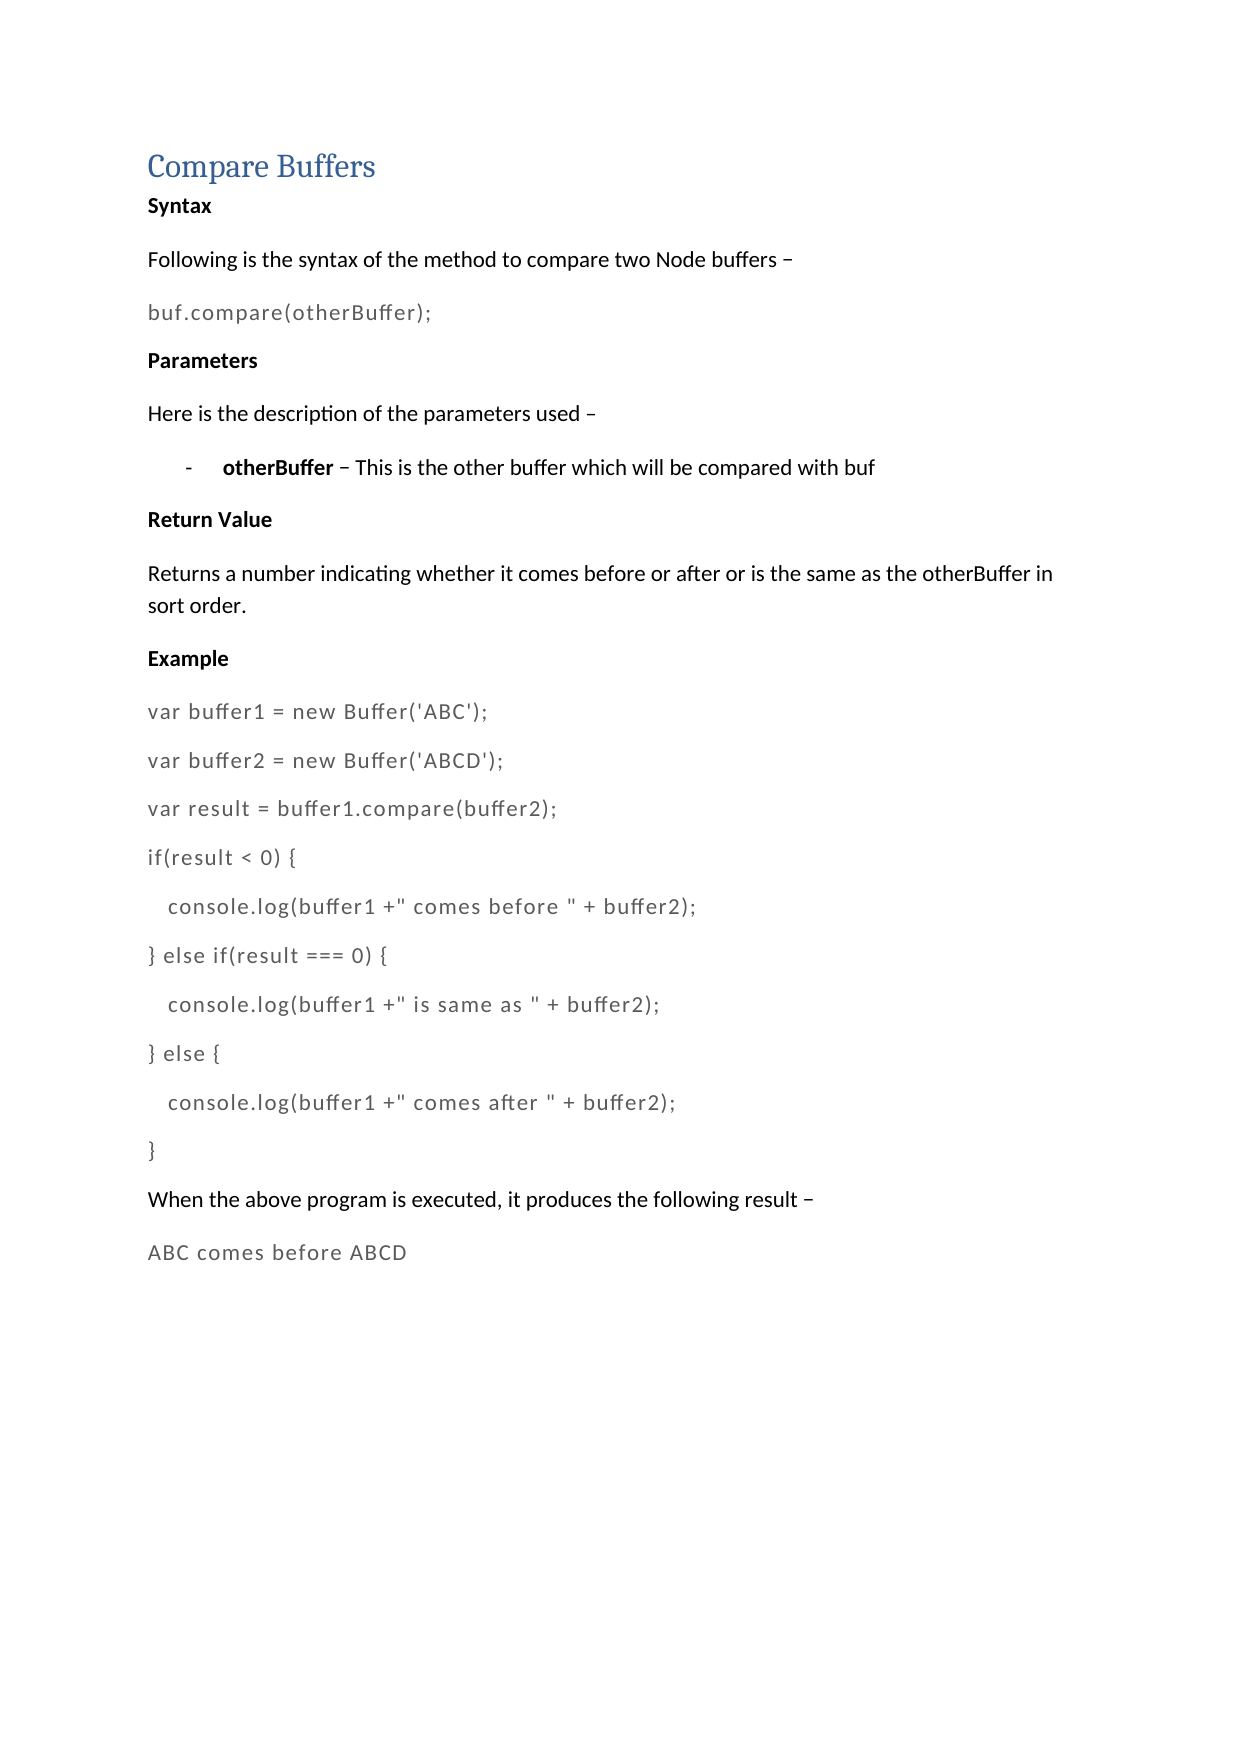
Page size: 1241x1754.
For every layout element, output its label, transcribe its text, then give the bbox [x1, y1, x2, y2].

text When the above program is executed, it produces the following result − [148, 1185, 1093, 1213]
subtitle if(result < 0) { [148, 843, 1093, 871]
subtitle buf.compare(otherBuffer); [148, 298, 1093, 326]
text Parameters [148, 347, 1093, 374]
subtitle var buffer1 = new Buffer('ABC'); [148, 697, 1093, 725]
subtitle console.log(buffer1 +" comes before " + buffer2); [148, 892, 1093, 920]
subtitle var result = buffer1.compare(buffer2); [148, 794, 1093, 823]
text Return Value [148, 506, 1093, 534]
list otherBuffer − This is the other buffer which will be compared with buf [185, 453, 1093, 481]
subtitle console.log(buffer1 +" comes after " + buffer2); [148, 1088, 1093, 1116]
subtitle var buffer2 = new Buffer('ABCD'); [148, 746, 1093, 774]
subtitle console.log(buffer1 +" is same as " + buffer2); [148, 990, 1093, 1018]
text Following is the syntax of the method to compare two Node buffers − [148, 245, 1093, 273]
subtitle } else { [148, 1039, 1093, 1067]
text Returns a number indicating whether it comes before or after or is the same as the otherBuffer in sort order. [148, 559, 1093, 619]
subtitle ABC comes before ABCD [148, 1238, 1093, 1266]
text Example [148, 644, 1093, 672]
subtitle } else if(result === 0) { [148, 941, 1093, 969]
text Here is the description of the parameters used – [148, 399, 1093, 428]
subtitle Compare Buffers [148, 148, 1093, 186]
text Syntax [148, 192, 1093, 220]
subtitle } [148, 1137, 1093, 1164]
